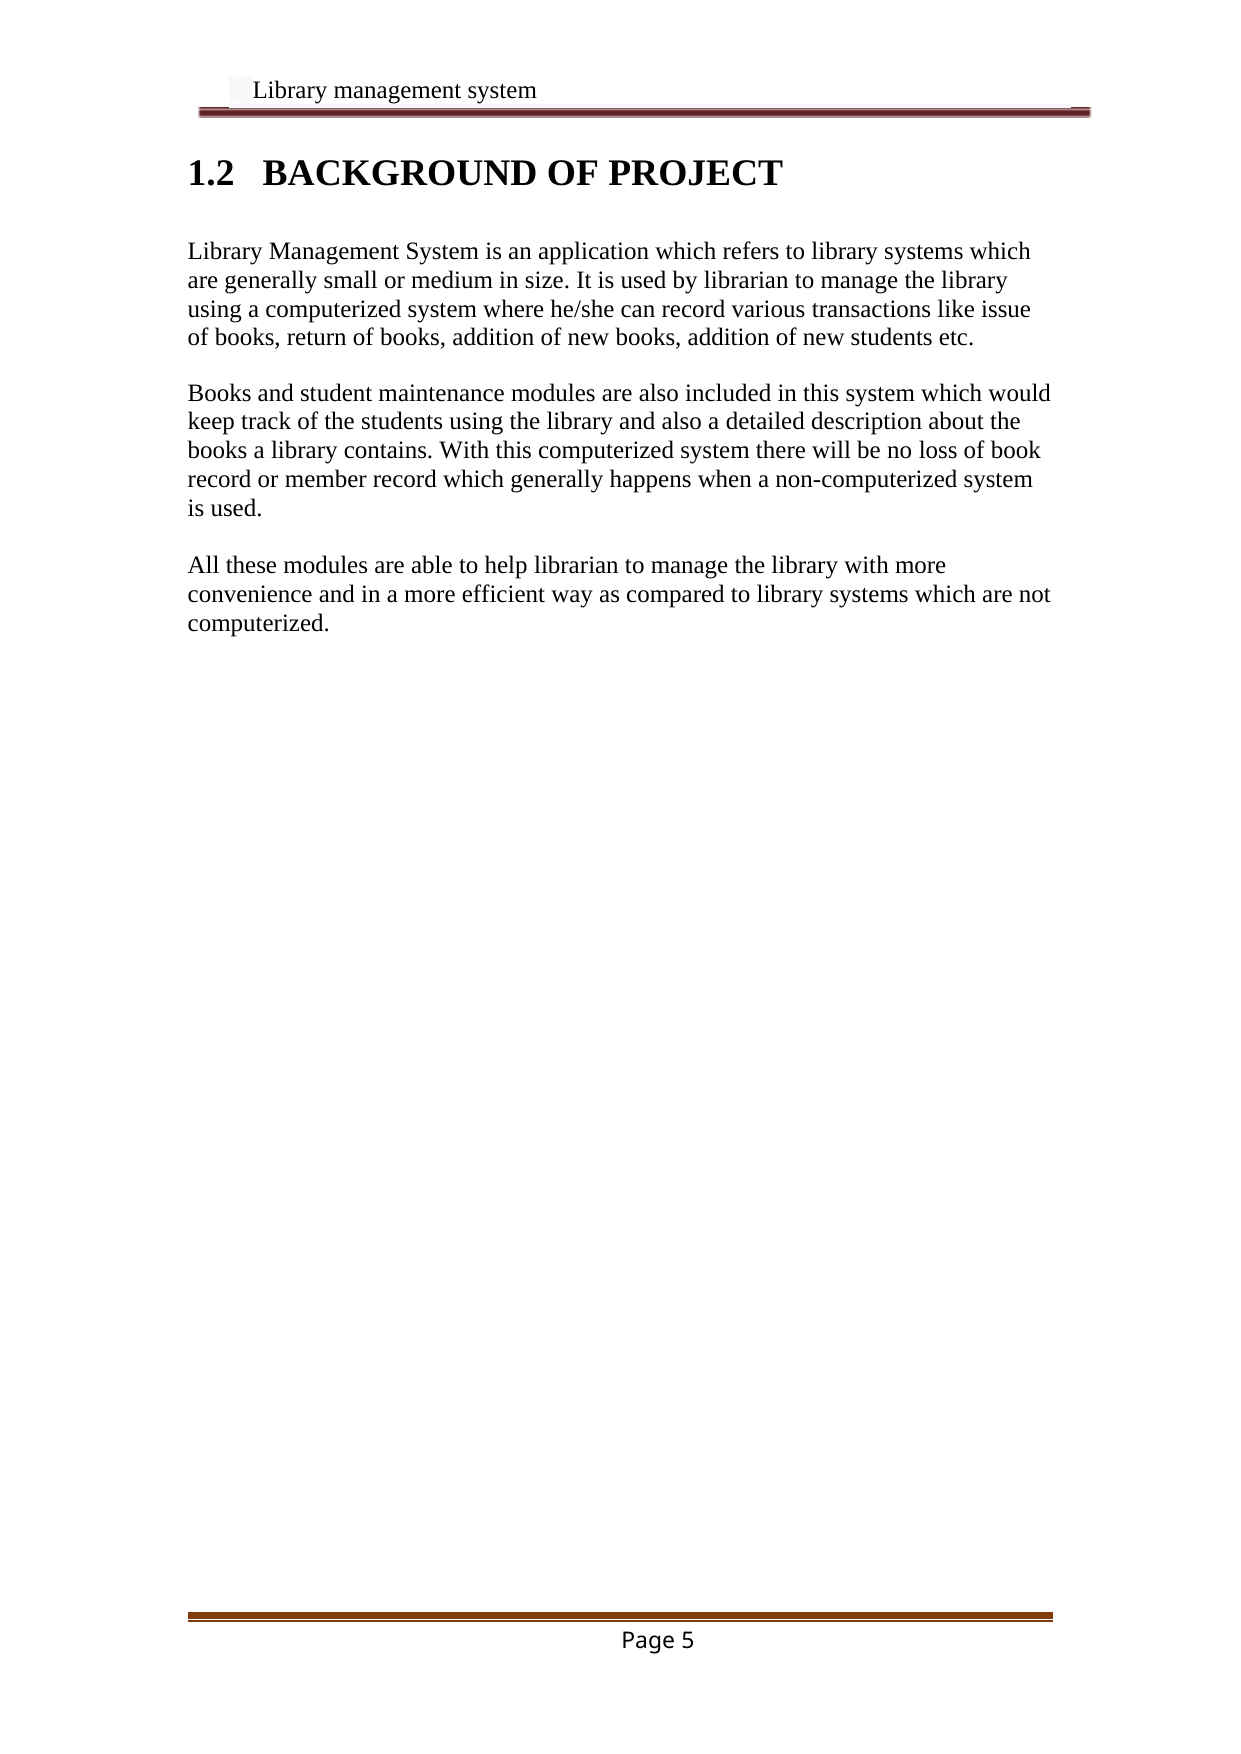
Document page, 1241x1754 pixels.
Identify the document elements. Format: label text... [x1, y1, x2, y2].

picture [197, 107, 1093, 118]
list BACKGROUND OF PROJECT [187, 150, 1053, 193]
text All these modules are able to help librarian to manage the library with more convenience and in a more efficient way as compared to library systems which are not computerized. [187, 550, 1053, 636]
text Library Management System is an application which refers to library systems which are generally small or medium in size. It is used by librarian to manage the library using a computerized system where he/she can record various transactions like issue of books, return of books, addition of new books, addition of new students etc. [187, 236, 1053, 351]
text Books and student maintenance modules are also included in this system which would keep track of the students using the library and also a detailed description about the books a library contains. With this computerized system there will be no loss of book record or member record which generally happens when a non-computerized system is used. [187, 378, 1053, 521]
